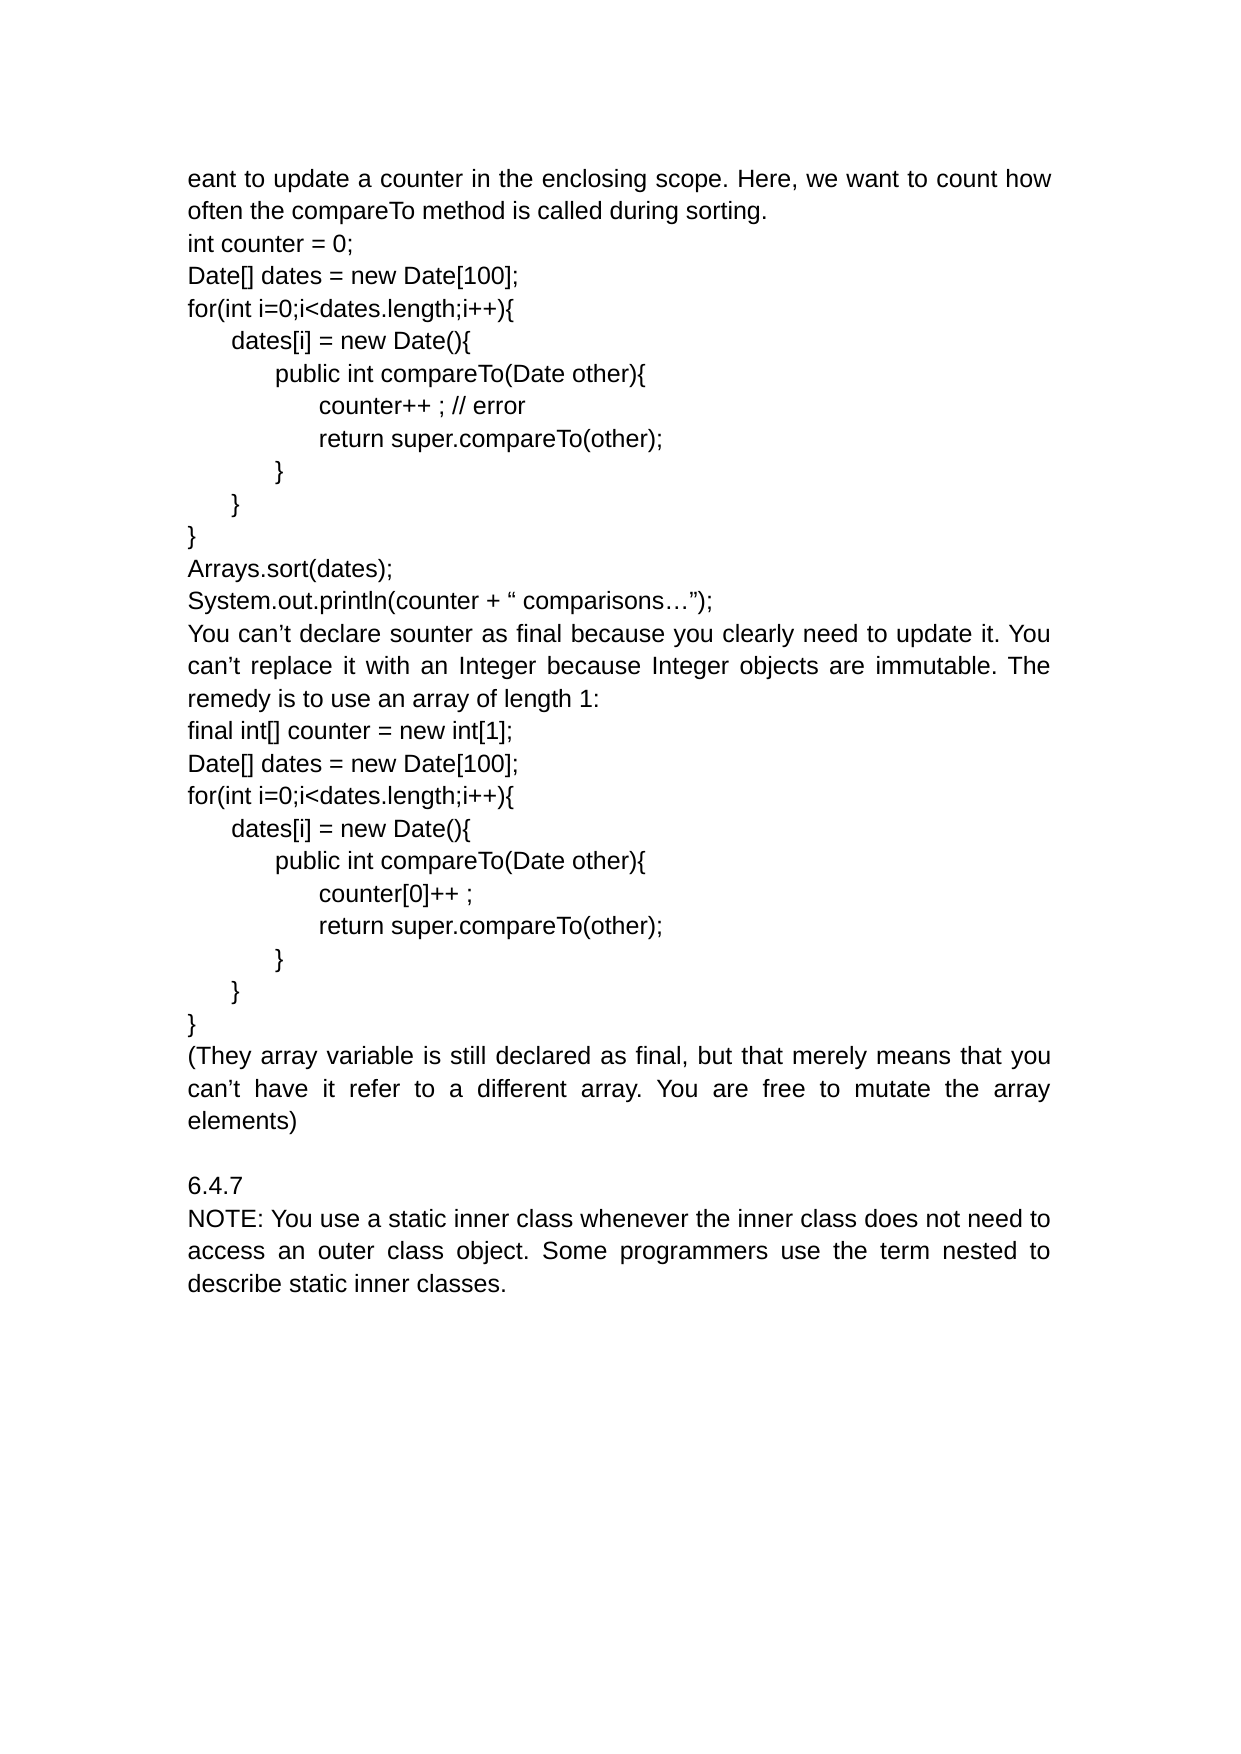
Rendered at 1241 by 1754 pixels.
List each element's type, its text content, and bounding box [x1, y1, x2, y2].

text Date[] dates = new Date[100]; [187, 259, 1053, 292]
text 6.4.7 [187, 1169, 1053, 1202]
text (They array variable is still declared as final, but that merely means that you can’t have it refer to a different array. You are free to mutate the array elements) [187, 1039, 1053, 1137]
text dates[i] = new Date(){ [187, 812, 1053, 844]
text You can’t declare sounter as final because you clearly need to update it. You can’t replace it with an Integer because Integer objects are immutable. The remedy is to use an array of length 1: [187, 617, 1053, 714]
text return super.compareTo(other); [187, 422, 1053, 454]
text } [187, 1007, 1053, 1039]
text System.out.println(counter + “ comparisons…”); [187, 584, 1053, 617]
text dates[i] = new Date(){ [187, 324, 1053, 357]
text Arrays.sort(dates); [187, 552, 1053, 584]
text } [231, 454, 1053, 487]
text } [187, 519, 1053, 552]
text public int compareTo(Date other){ [187, 844, 1053, 877]
text return super.compareTo(other); [187, 909, 1053, 942]
text counter++ ; // error [187, 389, 1053, 422]
text final int[] counter = new int[1]; [187, 714, 1053, 747]
text Date[] dates = new Date[100]; [187, 747, 1053, 779]
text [187, 162, 1053, 227]
text } [187, 974, 1053, 1007]
text NOTE: You use a static inner class whenever the inner class does not need to access an outer class object. Some programmers use the term nested to describe static inner classes. [187, 1202, 1053, 1299]
text public int compareTo(Date other){ [187, 357, 1053, 389]
text for(int i=0;i<dates.length;i++){ [187, 779, 1053, 812]
text } [231, 942, 1053, 974]
text counter[0]++ ; [187, 877, 1053, 909]
text int counter = 0; [187, 227, 1053, 259]
text } [187, 487, 1053, 519]
text for(int i=0;i<dates.length;i++){ [187, 292, 1053, 324]
